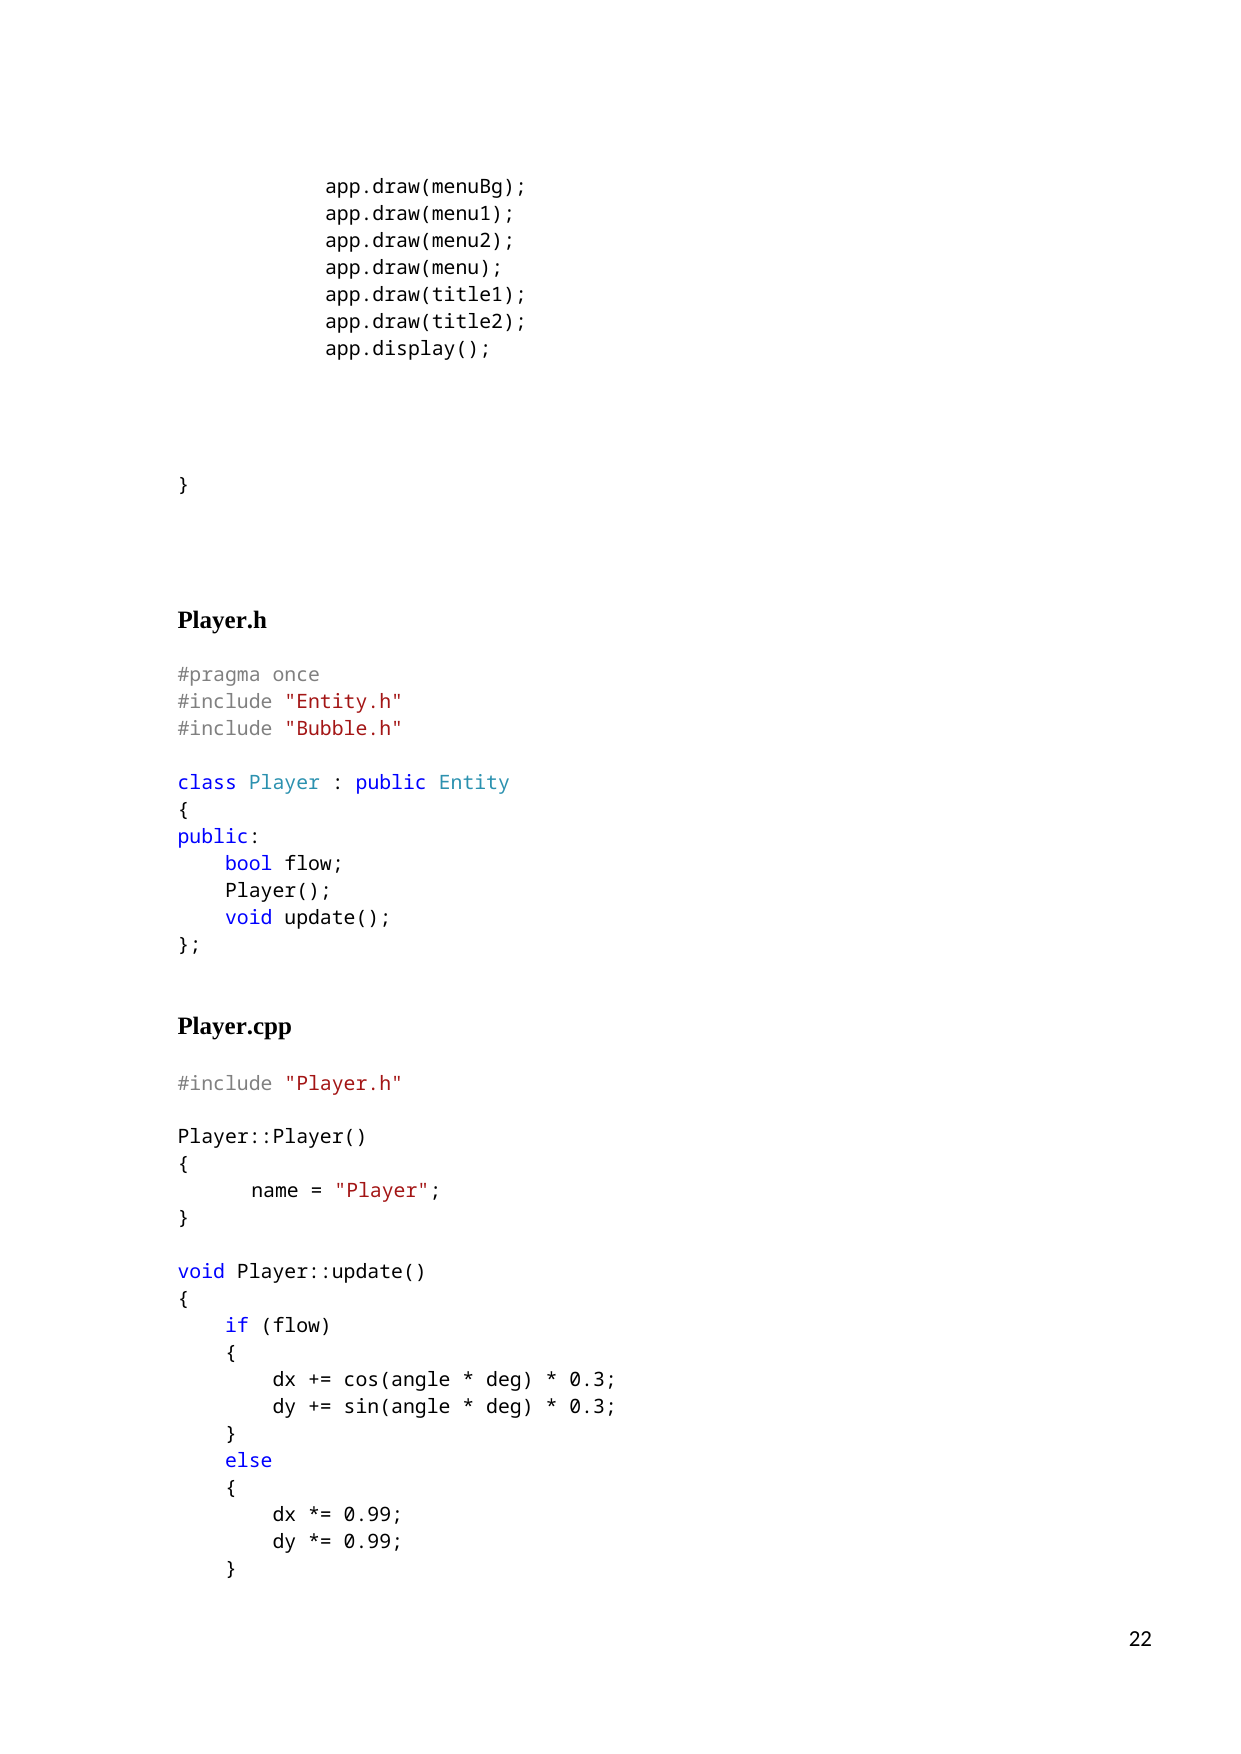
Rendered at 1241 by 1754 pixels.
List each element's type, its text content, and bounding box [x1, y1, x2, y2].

text } [177, 1554, 1152, 1581]
text bool flow; [177, 849, 1152, 876]
text app.draw(title2); [177, 307, 1152, 334]
text public: [177, 822, 1152, 849]
text Player(); [177, 876, 1152, 903]
text app.draw(menu1); [177, 199, 1152, 226]
text dx += cos(angle * deg) * 0.3; [177, 1366, 1152, 1392]
text } [177, 1204, 1152, 1231]
text app.draw(title1); [177, 280, 1152, 307]
text class Player : public Entity [177, 768, 1152, 795]
text } [177, 470, 1152, 497]
text } [177, 1419, 1152, 1446]
text app.draw(menuBg); [177, 172, 1152, 199]
text { [177, 1284, 1152, 1312]
text app.draw(menu); [177, 253, 1152, 280]
text { [177, 1150, 1152, 1177]
text #include "Bubble.h" [177, 714, 1152, 741]
text Player.h [177, 605, 1152, 633]
text #include "Player.h" [177, 1069, 1152, 1096]
text dx *= 0.99; [177, 1500, 1152, 1527]
text { [177, 1473, 1152, 1500]
text else [177, 1446, 1152, 1473]
text { [177, 1338, 1152, 1366]
text app.draw(menu2); [177, 226, 1152, 253]
text }; [177, 930, 1152, 957]
text dy *= 0.99; [177, 1527, 1152, 1554]
text name = "Player"; [177, 1177, 1152, 1204]
text dy += sin(angle * deg) * 0.3; [177, 1392, 1152, 1419]
text if (flow) [177, 1312, 1152, 1338]
text { [177, 795, 1152, 822]
text void Player::update() [177, 1258, 1152, 1284]
text void update(); [177, 903, 1152, 930]
text Player::Player() [177, 1123, 1152, 1150]
text #include "Entity.h" [177, 687, 1152, 714]
text #pragma once [177, 661, 1152, 687]
text Player.cpp [177, 1011, 1152, 1040]
text app.display(); [177, 334, 1152, 361]
